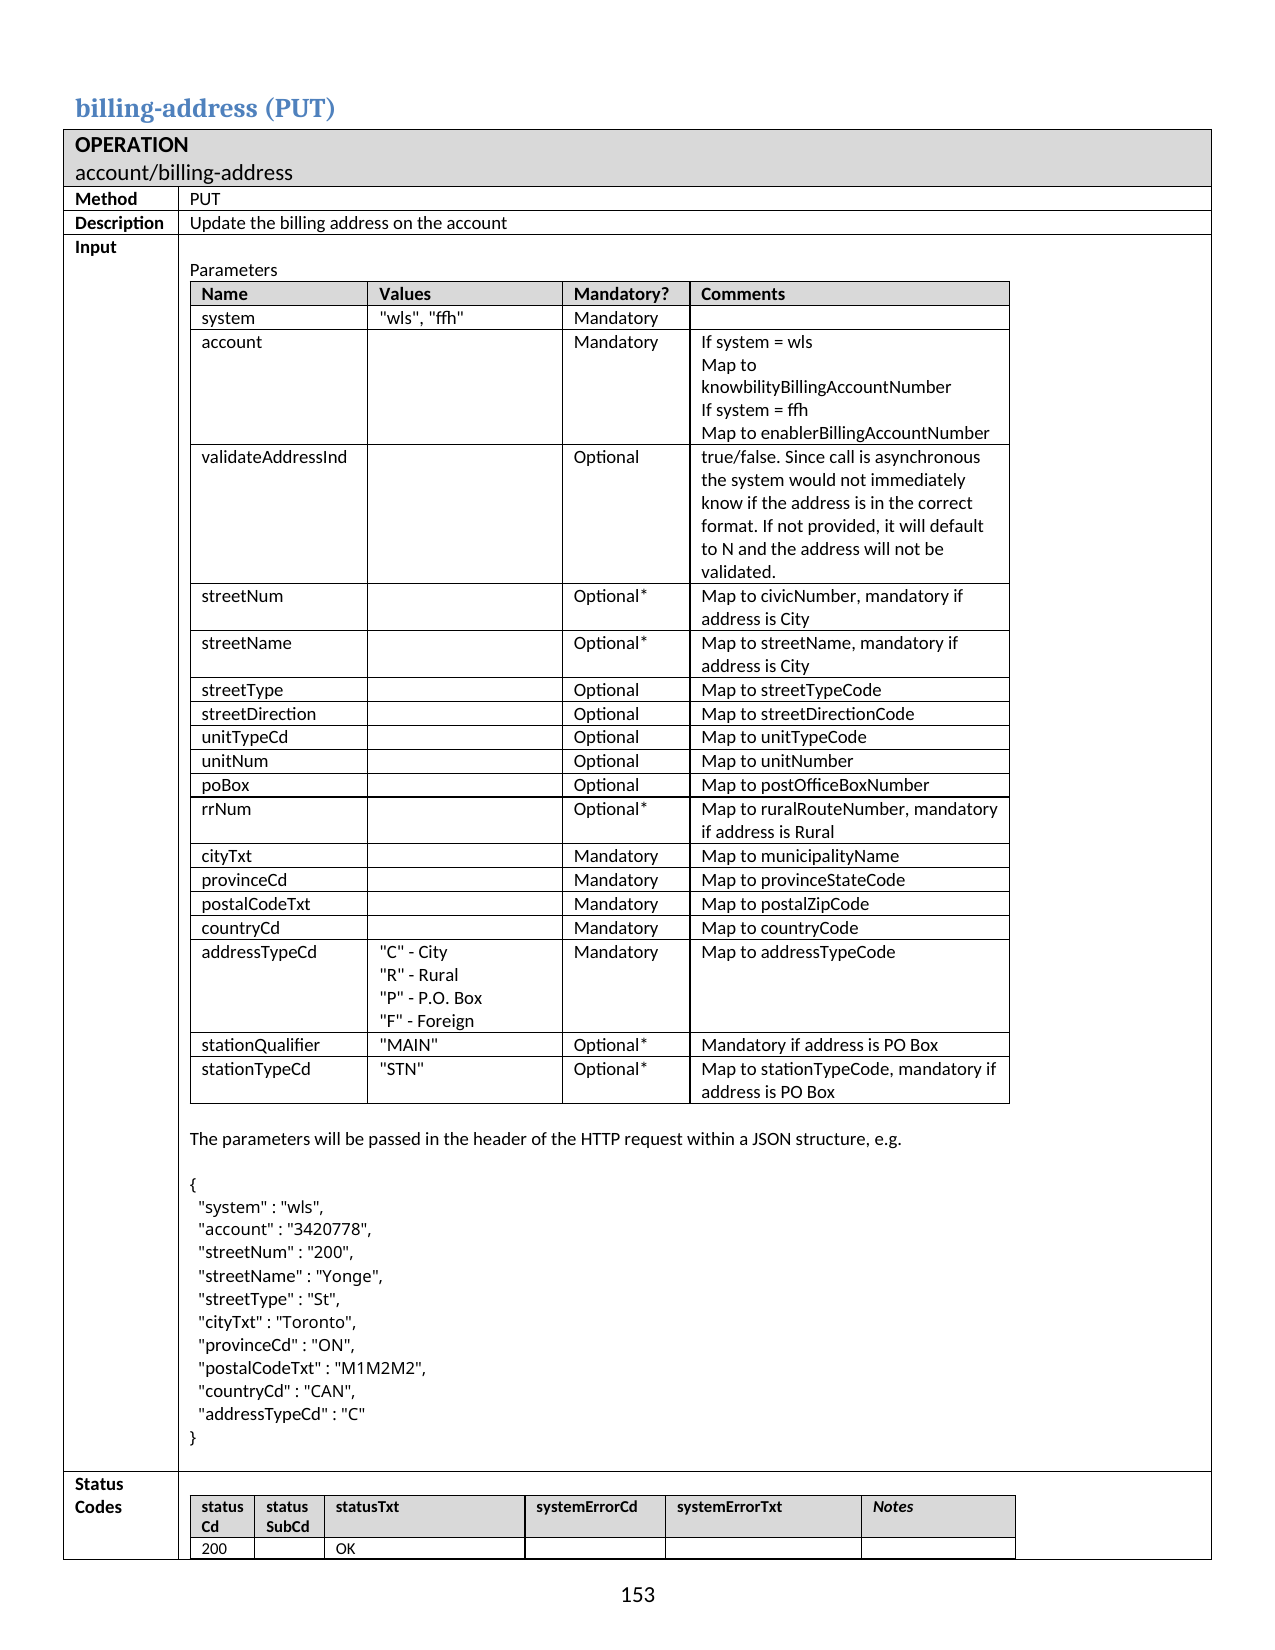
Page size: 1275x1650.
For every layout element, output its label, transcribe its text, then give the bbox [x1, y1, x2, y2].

table_cell Method [64, 187, 178, 210]
table_cell [179, 1472, 1211, 1559]
table_header OPERATION account/billing-address [64, 130, 1211, 186]
table_cell Parameters The parameters will be passed in the header of the HTTP request within a JSON structure, e.g. { "system" : "wls", "account" : "3420778", "streetNum" : "200", "streetName" : "Yonge", "streetType" : "St", "cityTxt" : "Toronto", "provinceCd" : "ON", "postalCodeTxt" : "M1M2M2", "countryCd" : "CAN", "addressTypeCd" : "C" } [179, 235, 1211, 1471]
table_cell PUT [179, 187, 1211, 210]
table_cell Input [64, 235, 178, 1471]
table_cell Description [64, 211, 178, 234]
table_cell Update the billing address on the account [179, 211, 1211, 234]
table_cell Status Codes [64, 1472, 178, 1559]
subtitle billing-address (PUT) [75, 93, 1200, 124]
